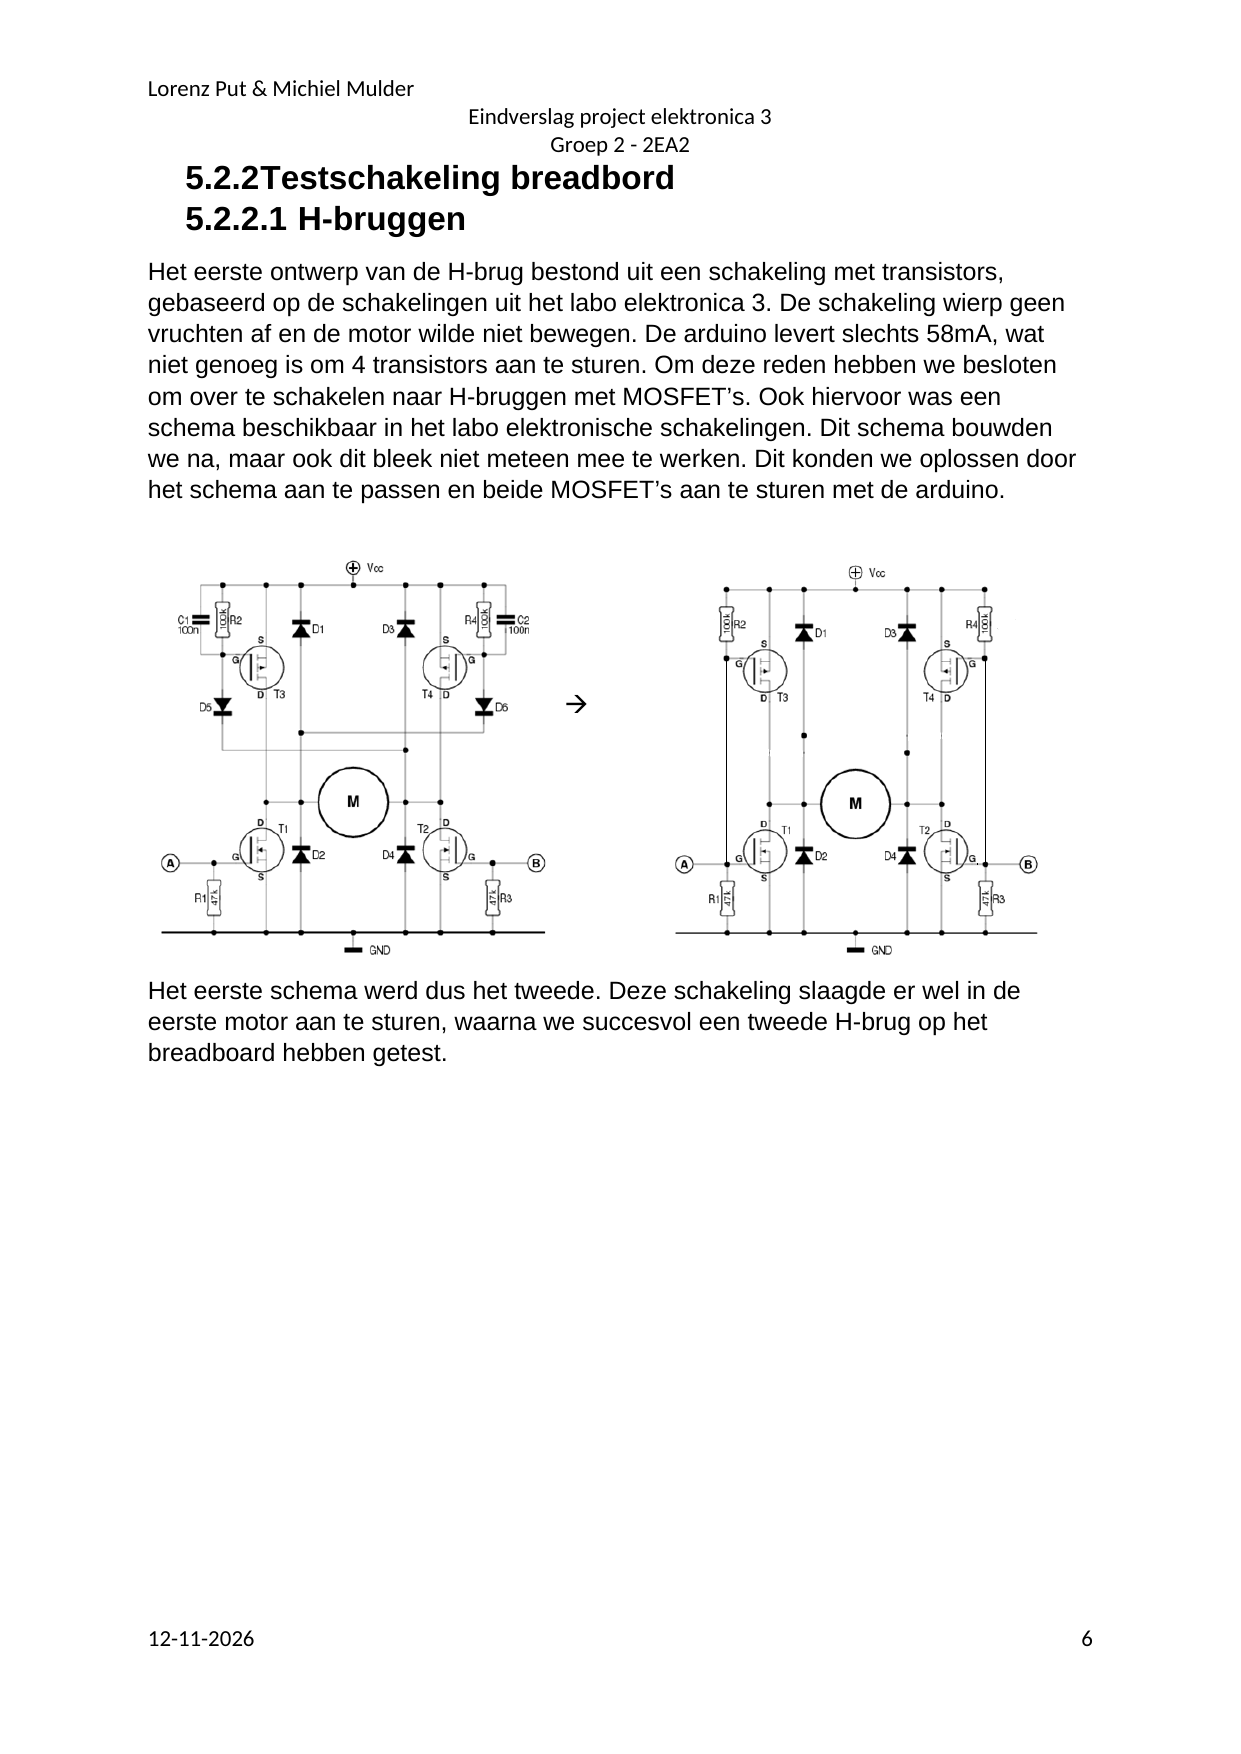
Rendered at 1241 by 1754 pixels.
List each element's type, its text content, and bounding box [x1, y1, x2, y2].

list Testschakeling breadbord [185, 158, 1093, 196]
text Het eerste ontwerp van de H-brug bestond uit een schakeling met transistors, gebaseerd op de schakelingen uit het labo elektronica 3. De schakeling wierp geen vruchten af en de motor wilde niet bewegen. De arduino levert slechts 58mA, wat niet genoeg is om 4 transistors aan te sturen. Om deze reden hebben we besloten om over te schakelen naar H-bruggen met MOSFET’s. Ook hiervoor was een schema beschikbaar in het labo elektronische schakelingen. Dit schema bouwden we na, maar ook dit bleek niet meteen mee te werken. Dit konden we oplossen door het schema aan te passen en beide MOSFET’s aan te sturen met de arduino. [148, 257, 1093, 534]
picture [136, 550, 545, 960]
text Het eerste schema werd dus het tweede. Deze schakeling slaagde er wel in de eerste motor aan te sturen, waarna we succesvol een tweede H-brug op het breadboard hebben getest. [148, 976, 1093, 1097]
list H-bruggen [185, 199, 1093, 238]
picture [640, 555, 1043, 959]
